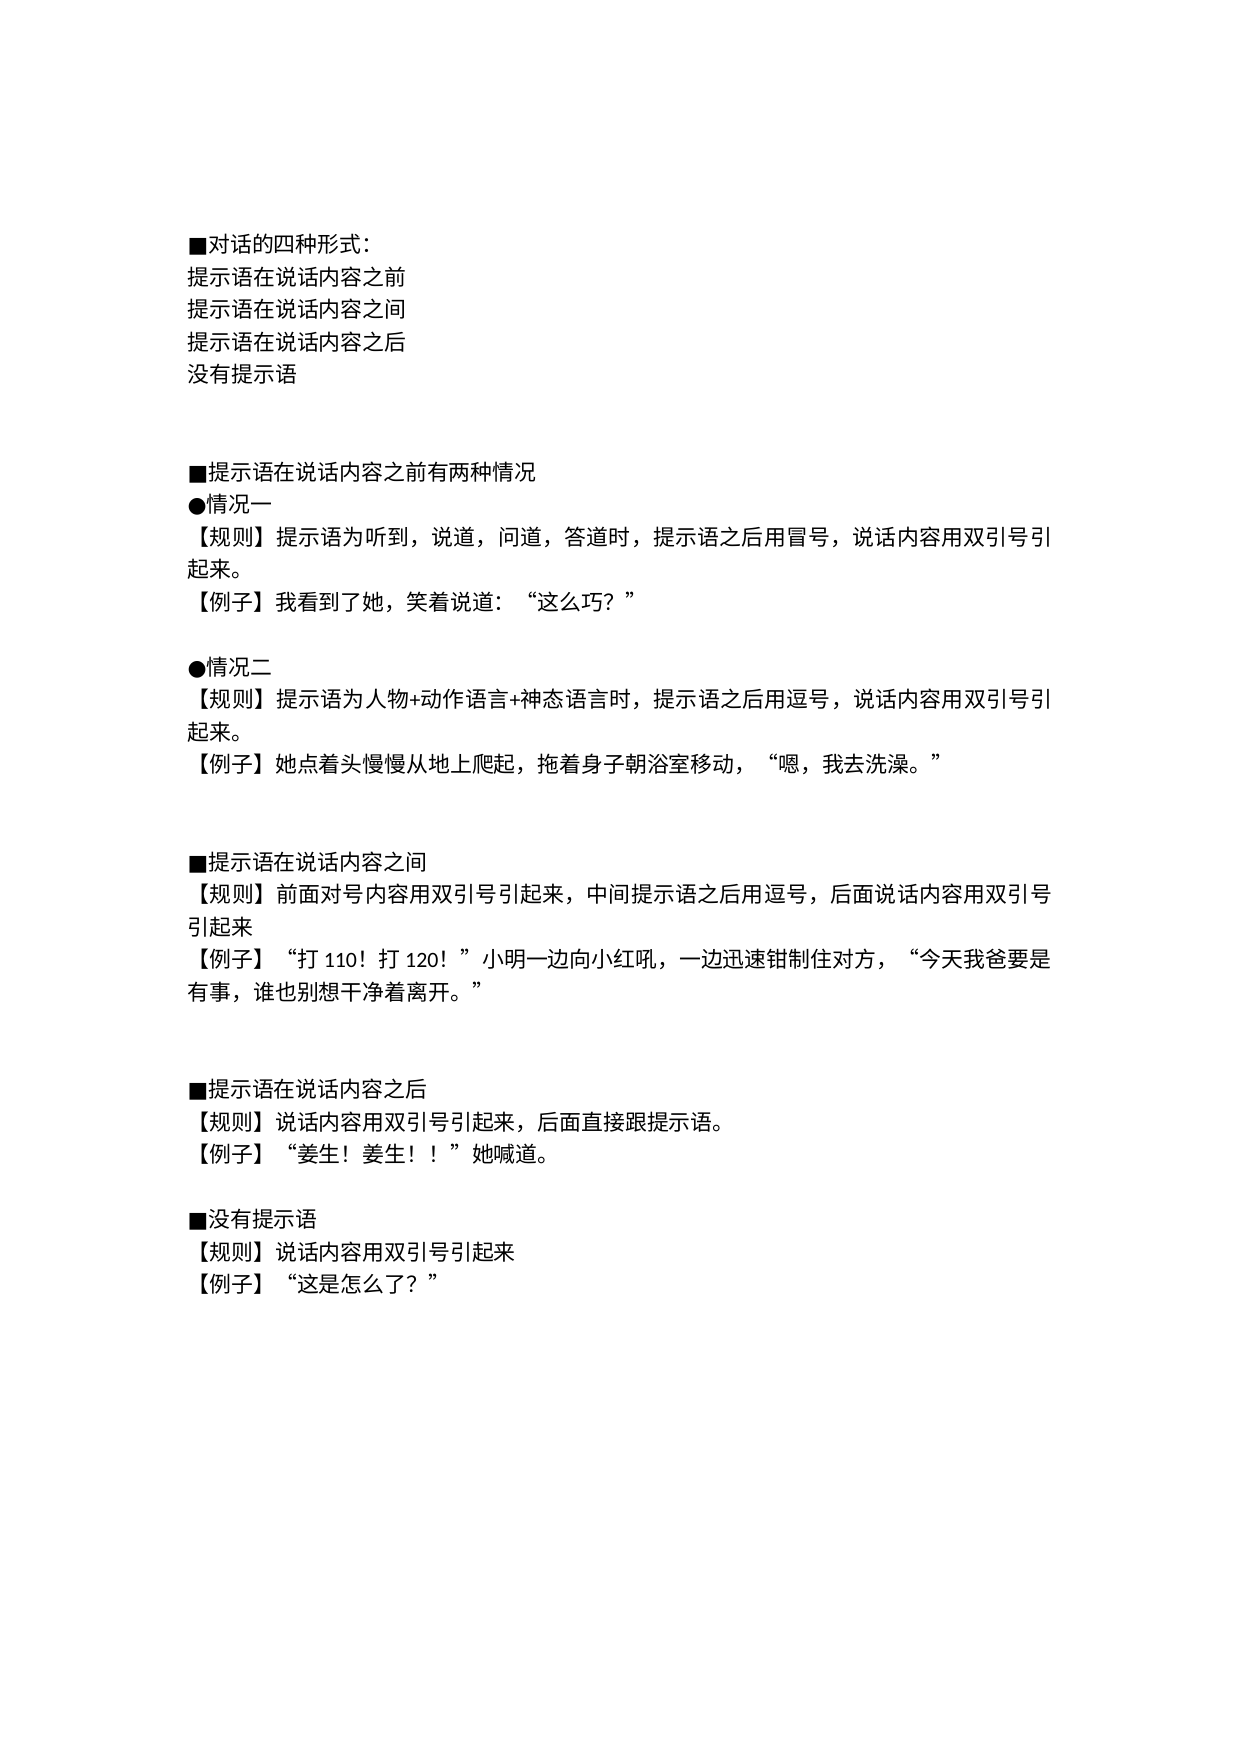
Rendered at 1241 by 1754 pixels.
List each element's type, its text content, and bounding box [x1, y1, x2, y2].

text 【规则】说话内容用双引号引起来，后面直接跟提示语。 [187, 1104, 1053, 1137]
text 【例子】“打110！打120！”小明一边向小红吼，一边迅速钳制住对方，“今天我爸要是有事，谁也别想干净着离开。” [187, 942, 1053, 1007]
text ■提示语在说话内容之间 [187, 844, 1053, 877]
text 【规则】说话内容用双引号引起来 [187, 1234, 1053, 1267]
text 【规则】提示语为人物+动作语言+神态语言时，提示语之后用逗号，说话内容用双引号引起来。 [187, 682, 1053, 747]
text ■没有提示语 [187, 1202, 1053, 1234]
text 提示语在说话内容之前 [187, 259, 1053, 292]
text 【例子】“这是怎么了？” [187, 1267, 1053, 1299]
text 【例子】“姜生！姜生！！”她喊道。 [187, 1137, 1053, 1169]
text ●情况二 [187, 649, 1053, 682]
text 提示语在说话内容之间 [187, 292, 1053, 324]
text ■提示语在说话内容之前有两种情况 [187, 454, 1053, 487]
text ■提示语在说话内容之后 [187, 1072, 1053, 1104]
text 【规则】提示语为听到，说道，问道，答道时，提示语之后用冒号，说话内容用双引号引起来。 [187, 519, 1053, 584]
text 【例子】她点着头慢慢从地上爬起，拖着身子朝浴室移动，“嗯，我去洗澡。” [187, 747, 1053, 779]
text 【例子】我看到了她，笑着说道：“这么巧？” [187, 584, 1053, 617]
text 提示语在说话内容之后 [187, 324, 1053, 357]
text ●情况一 [187, 487, 1053, 519]
text 没有提示语 [187, 357, 1053, 389]
text ■对话的四种形式： [187, 227, 1053, 259]
text 【规则】前面对号内容用双引号引起来，中间提示语之后用逗号，后面说话内容用双引号引起来 [187, 877, 1053, 942]
